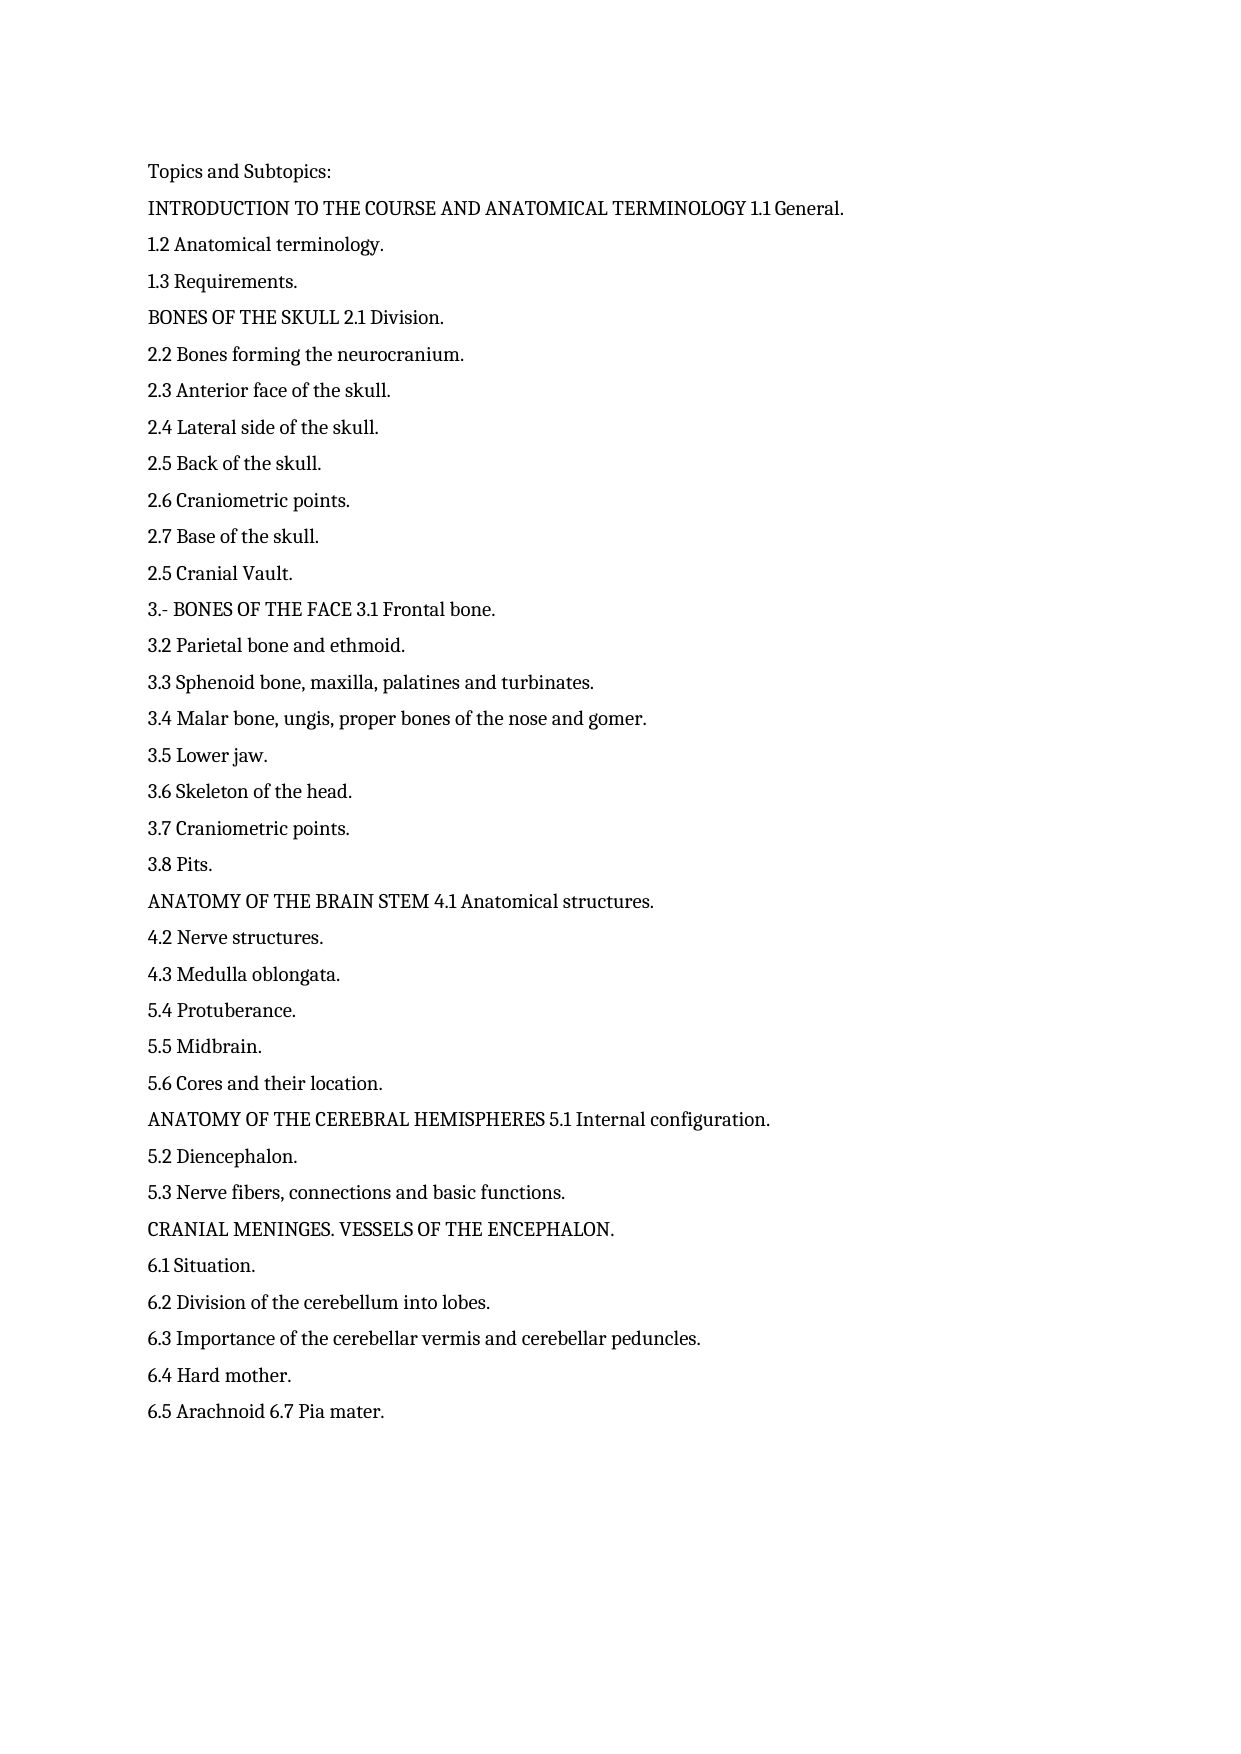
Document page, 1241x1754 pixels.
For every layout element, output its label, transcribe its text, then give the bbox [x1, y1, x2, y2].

text BONES OF THE SKULL 2.1 Division. [148, 306, 1093, 330]
text 4.3 Medulla oblongata. [148, 962, 1093, 986]
text 5.6 Cores and their location. [148, 1072, 1093, 1096]
text 3.2 Parietal bone and ethmoid. [148, 634, 1093, 658]
text 5.4 Protuberance. [148, 999, 1093, 1023]
text 1.2 Anatomical terminology. [148, 233, 1093, 257]
text 2.5 Cranial Vault. [148, 561, 1093, 585]
text 5.2 Diencephalon. [148, 1144, 1093, 1168]
text 3.3 Sphenoid bone, maxilla, palatines and turbinates. [148, 671, 1093, 694]
text 2.2 Bones forming the neurocranium. [148, 342, 1093, 366]
text 3.8 Pits. [148, 853, 1093, 877]
text 5.3 Nerve fibers, connections and basic functions. [148, 1181, 1093, 1205]
text 3.6 Skeleton of the head. [148, 780, 1093, 804]
text 6.5 Arachnoid 6.7 Pia mater. [148, 1400, 1093, 1424]
text 4.2 Nerve structures. [148, 926, 1093, 950]
text 1.3 Requirements. [148, 269, 1093, 293]
text 2.3 Anterior face of the skull. [148, 379, 1093, 403]
text 3.4 Malar bone, ungis, proper bones of the nose and gomer. [148, 707, 1093, 731]
text ANATOMY OF THE CEREBRAL HEMISPHERES 5.1 Internal configuration. [148, 1108, 1093, 1132]
text 2.7 Base of the skull. [148, 525, 1093, 549]
text Topics and Subtopics: [148, 160, 1093, 184]
text 2.5 Back of the skull. [148, 452, 1093, 476]
text CRANIAL MENINGES. VESSELS OF THE ENCEPHALON. [148, 1217, 1093, 1241]
text 3.- BONES OF THE FACE 3.1 Frontal bone. [148, 598, 1093, 622]
text 6.1 Situation. [148, 1254, 1093, 1278]
text 2.4 Lateral side of the skull. [148, 415, 1093, 439]
text 3.5 Lower jaw. [148, 743, 1093, 767]
text 3.7 Craniometric points. [148, 816, 1093, 840]
text ANATOMY OF THE BRAIN STEM 4.1 Anatomical structures. [148, 889, 1093, 913]
text 2.6 Craniometric points. [148, 488, 1093, 512]
text INTRODUCTION TO THE COURSE AND ANATOMICAL TERMINOLOGY 1.1 General. [148, 197, 1093, 221]
text 5.5 Midbrain. [148, 1035, 1093, 1059]
text 6.4 Hard mother. [148, 1363, 1093, 1387]
text 6.3 Importance of the cerebellar vermis and cerebellar peduncles. [148, 1327, 1093, 1351]
text 6.2 Division of the cerebellum into lobes. [148, 1290, 1093, 1314]
